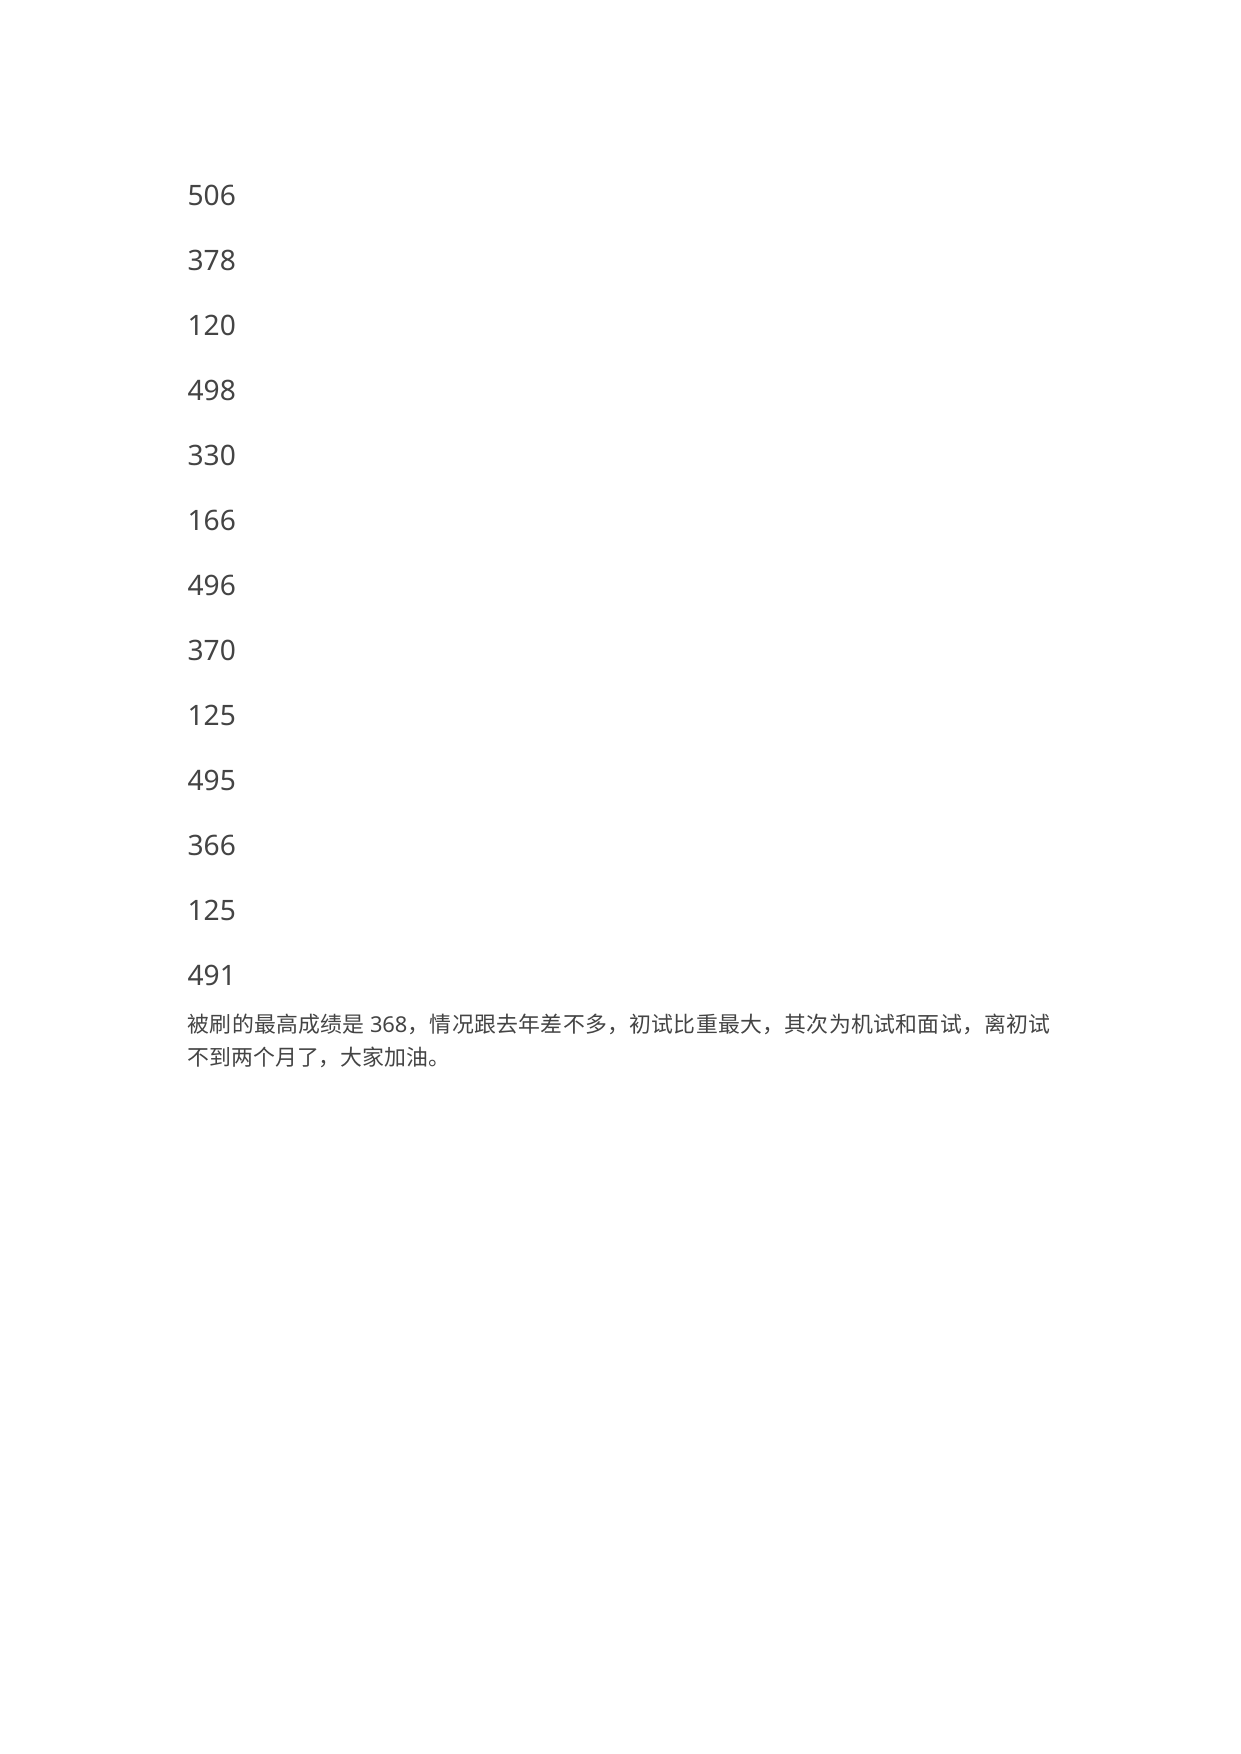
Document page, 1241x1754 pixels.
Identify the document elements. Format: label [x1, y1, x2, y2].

text [187, 162, 1053, 1072]
